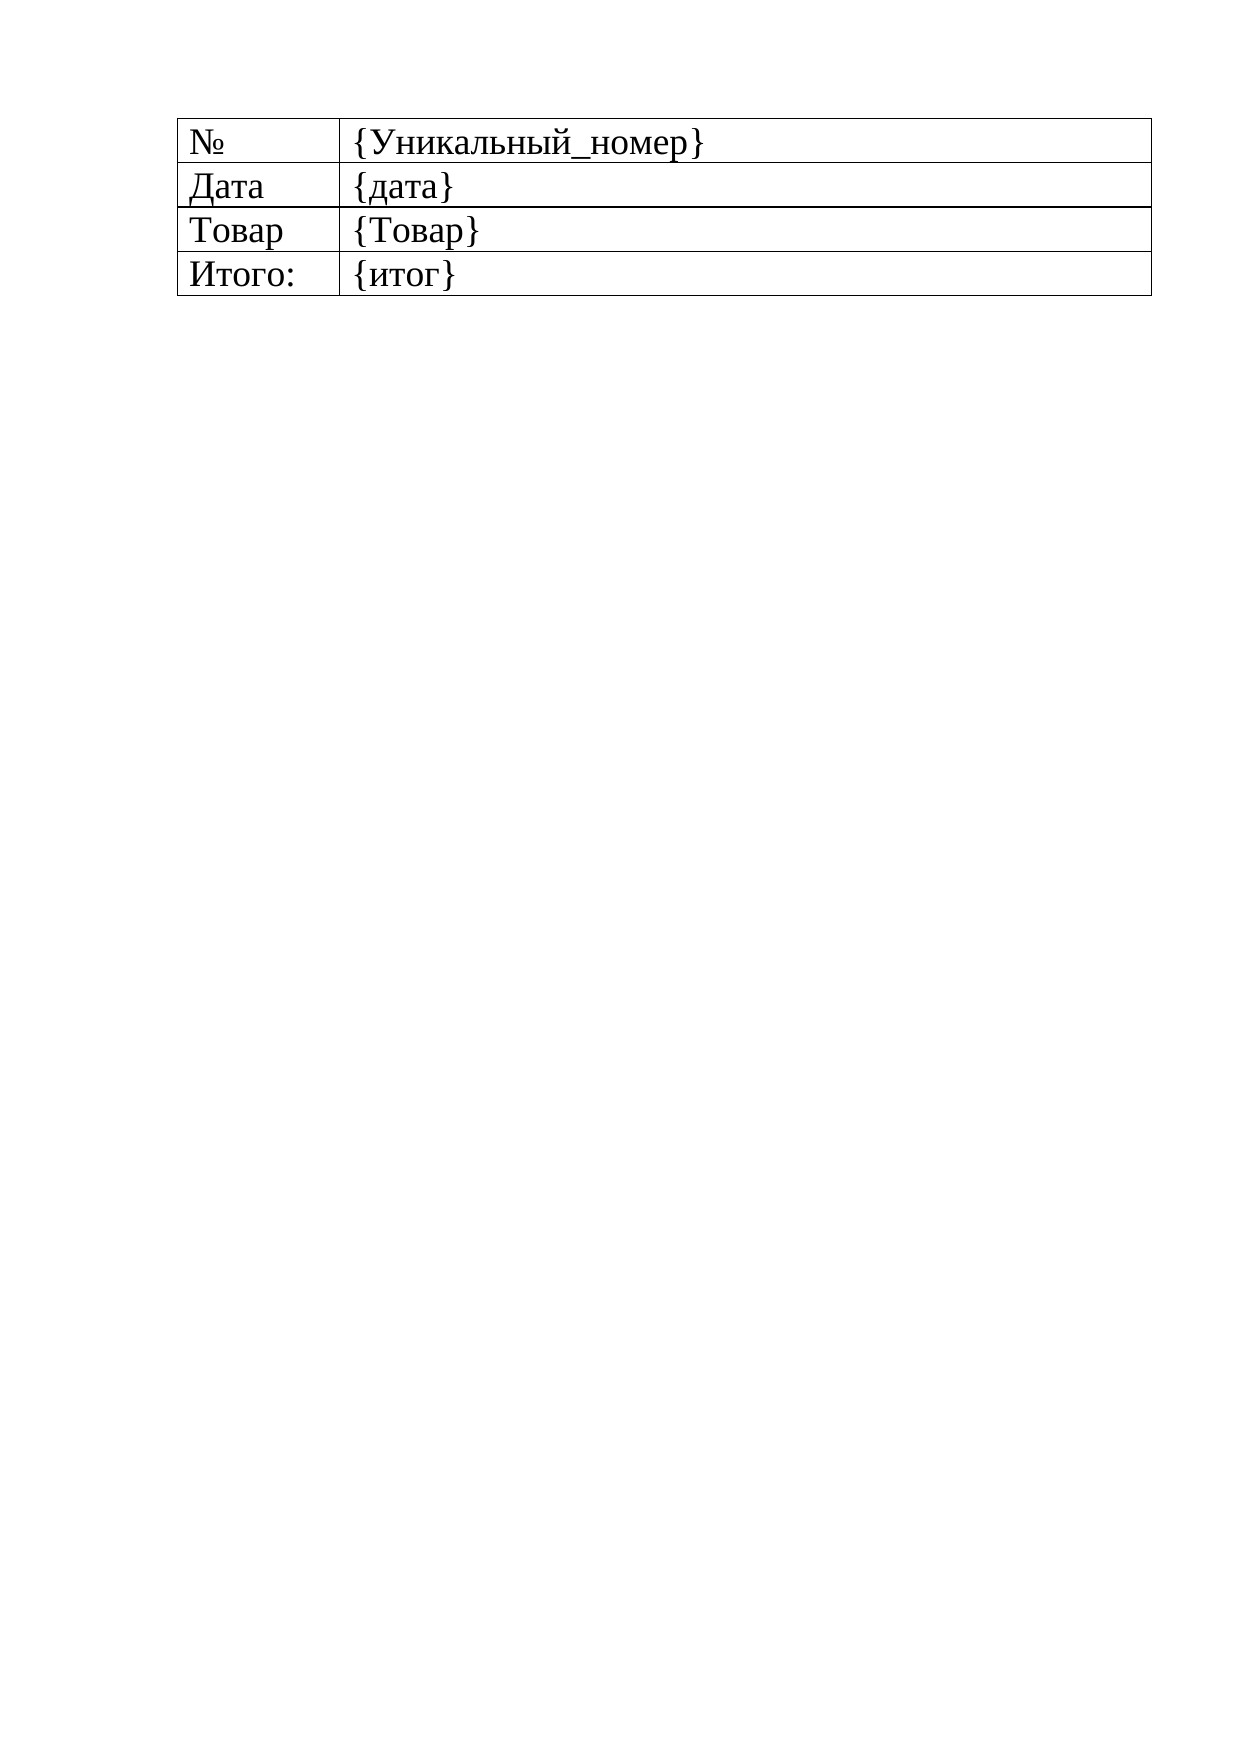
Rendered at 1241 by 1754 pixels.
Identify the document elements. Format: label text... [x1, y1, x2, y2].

table_header № [178, 119, 339, 162]
table_cell {итог} [340, 252, 1151, 295]
table_cell Итого: [178, 252, 339, 295]
table_header {Уникальный_номер} [340, 119, 1151, 162]
table_cell Товар [178, 208, 339, 251]
table_cell {дата} [340, 163, 1151, 206]
table_cell Дата [178, 163, 339, 206]
table_cell {Товар} [340, 208, 1151, 251]
